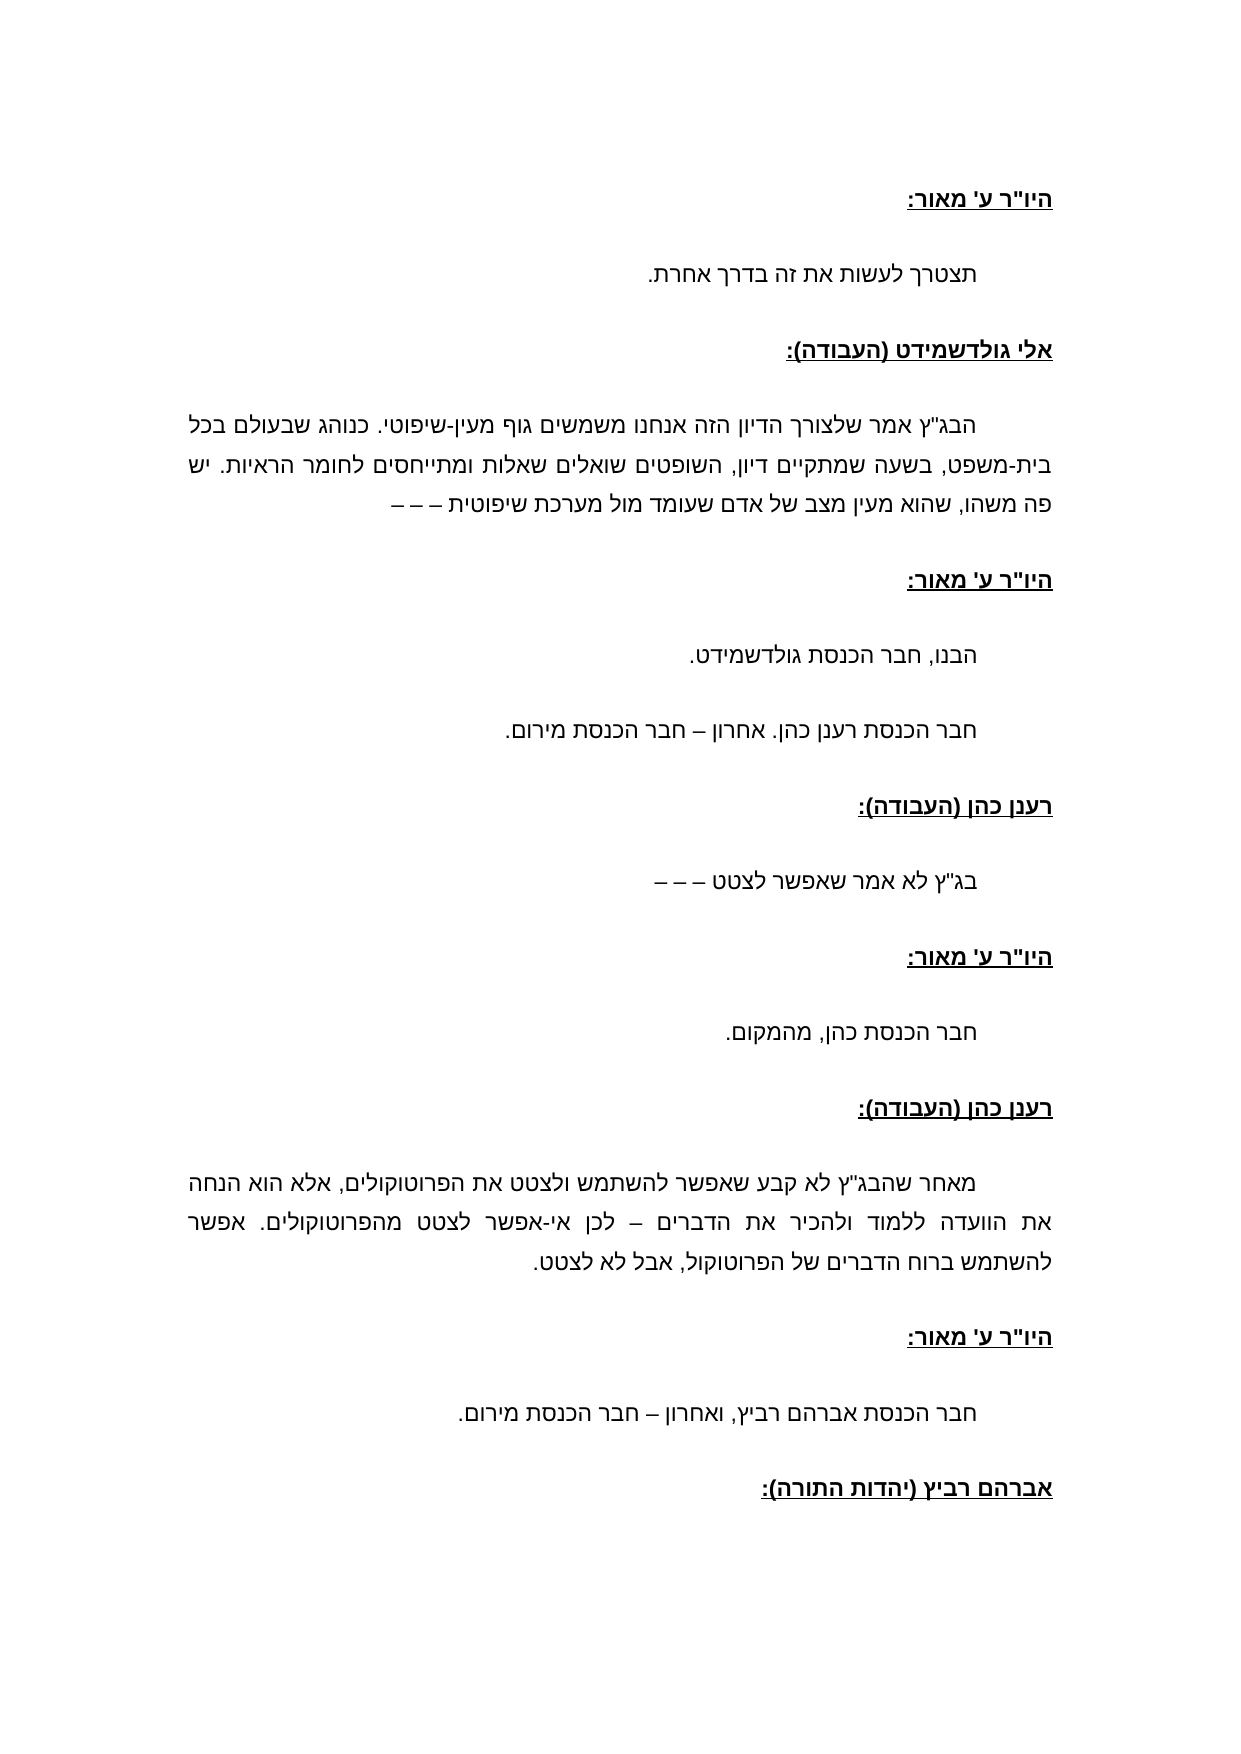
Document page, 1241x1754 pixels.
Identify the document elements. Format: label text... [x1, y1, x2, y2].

text היו"ר ע' מאור: [187, 944, 1053, 970]
text היו"ר ע' מאור: [187, 567, 1053, 593]
text מאחר שהבג"ץ לא קבע שאפשר להשתמש ולצטט את הפרוטוקולים, אלא הוא הנחה את הוועדה ללמוד ולהכיר את הדברים – לכן אי-אפשר לצטט מהפרוטוקולים. אפשר להשתמש ברוח הדברים של הפרוטוקול, אבל לא לצטט. [187, 1170, 1053, 1275]
text הבג"ץ אמר שלצורך הדיון הזה אנחנו משמשים גוף מעין-שיפוטי. כנוהג שבעולם בכל בית-משפט, בשעה שמתקיים דיון, השופטים שואלים שאלות ומתייחסים לחומר הראיות. יש פה משהו, שהוא מעין מצב של אדם שעומד מול מערכת שיפוטית – – – [187, 412, 1053, 517]
text הבנו, חבר הכנסת גולדשמידט. [187, 642, 1053, 668]
text אברהם רביץ (יהדות התורה): [187, 1475, 1053, 1501]
text תצטרך לעשות את זה בדרך אחרת. [187, 261, 1053, 288]
text חבר הכנסת אברהם רביץ, ואחרון – חבר הכנסת מירום. [187, 1400, 1053, 1426]
text היו"ר ע' מאור: [187, 186, 1053, 212]
text בג"ץ לא אמר שאפשר לצטט – – – [187, 868, 1053, 894]
text רענן כהן (העבודה): [187, 793, 1053, 819]
text חבר הכנסת רענן כהן. אחרון – חבר הכנסת מירום. [187, 717, 1053, 744]
text היו"ר ע' מאור: [187, 1324, 1053, 1351]
text חבר הכנסת כהן, מהמקום. [187, 1019, 1053, 1045]
text רענן כהן (העבודה): [187, 1094, 1053, 1121]
text אלי גולדשמידט (העבודה): [187, 337, 1053, 363]
